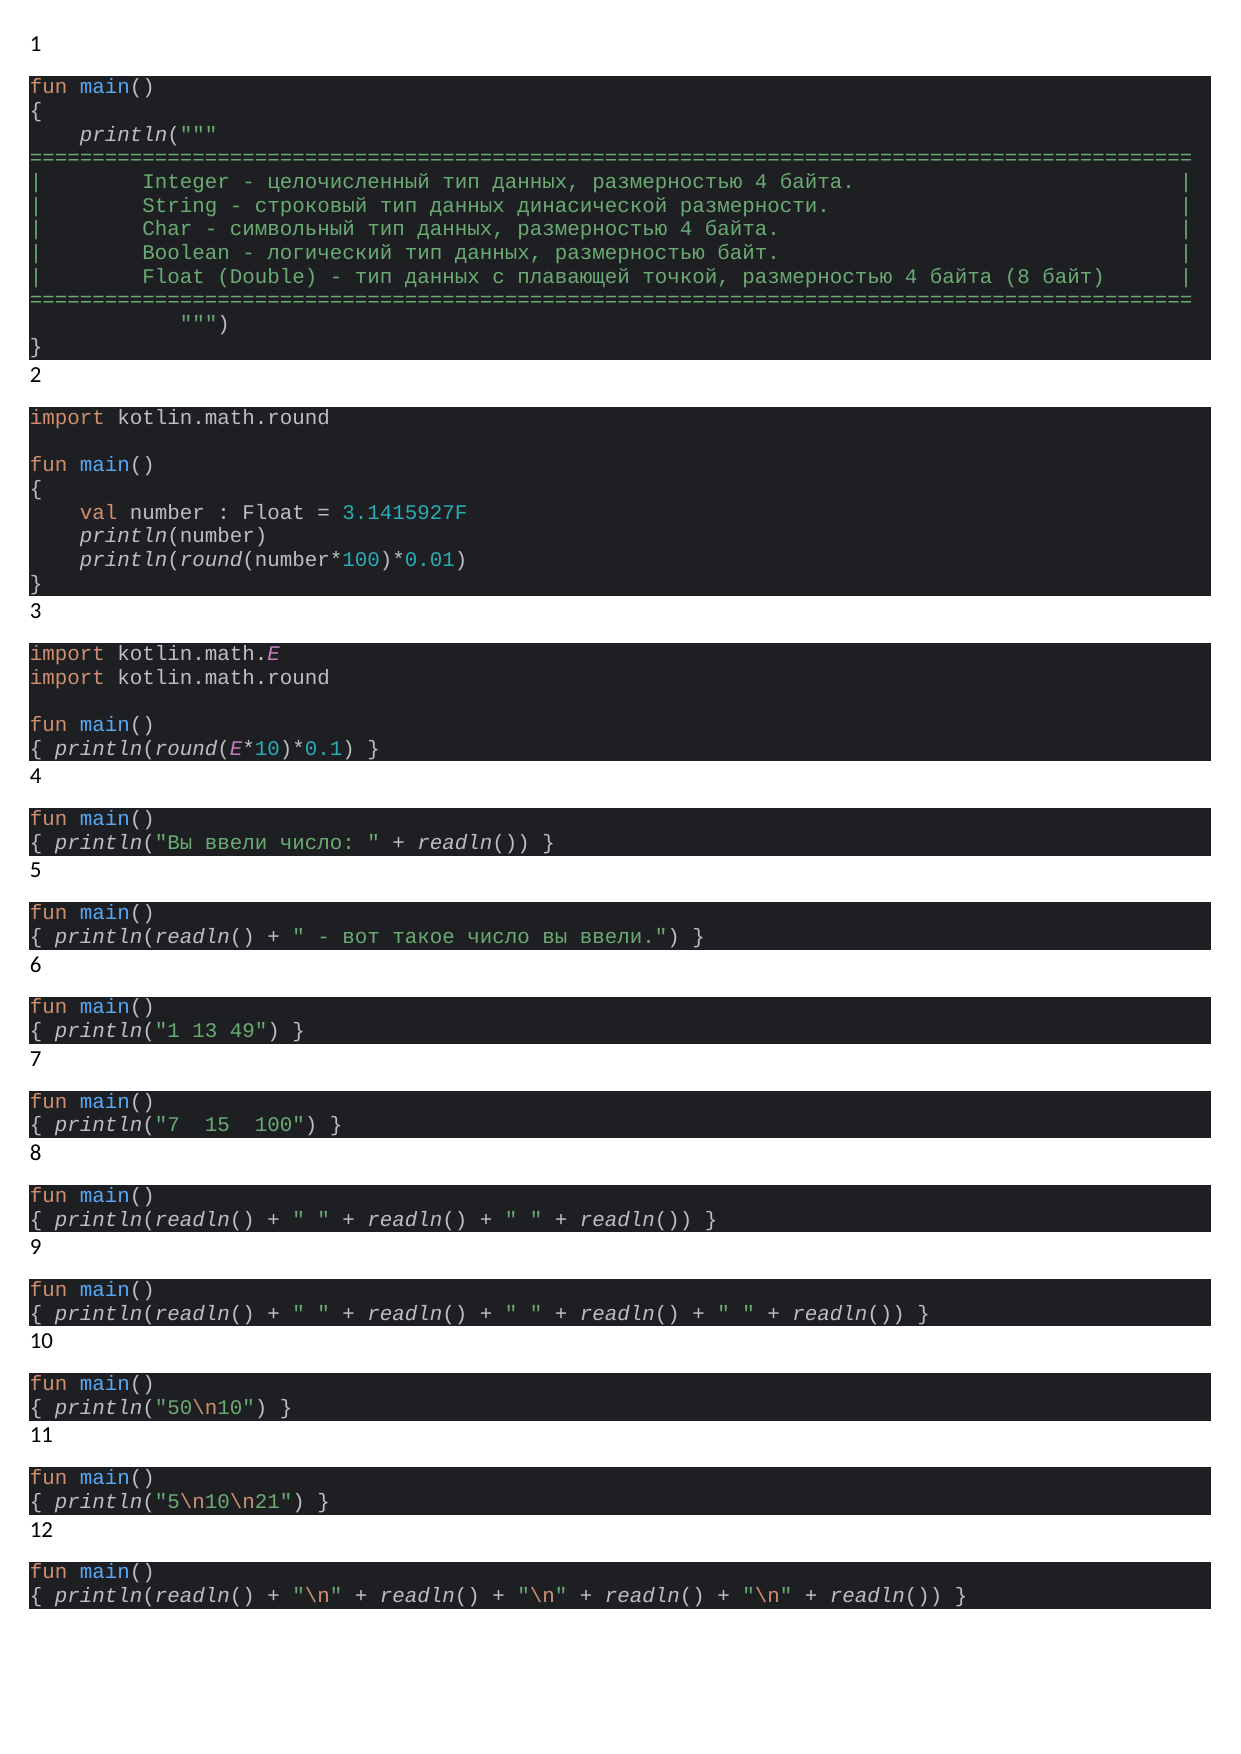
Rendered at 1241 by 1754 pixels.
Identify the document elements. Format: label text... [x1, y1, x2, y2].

text fun main() { println("Вы ввели число: " + readln()) } [29, 808, 1211, 856]
text 6 [29, 950, 1211, 978]
text 4 [29, 761, 1211, 789]
text fun main() { println(readln() + "\n" + readln() + "\n" + readln() + "\n" + readln()) } [29, 1562, 1211, 1609]
text fun main() { println("5\n10\n21") } [29, 1467, 1211, 1515]
text 10 [29, 1326, 1211, 1354]
text 3 [29, 596, 1211, 624]
text fun main() { println(readln() + " - вот такое число вы ввели.") } [29, 902, 1211, 950]
text 11 [29, 1421, 1211, 1448]
text 5 [29, 856, 1211, 883]
text 2 [29, 360, 1211, 388]
text 1 [29, 29, 1211, 58]
text 9 [29, 1232, 1211, 1260]
text 7 [29, 1044, 1211, 1072]
text fun main() { println("7 15 100") } [29, 1091, 1211, 1138]
text fun main() { println("1 13 49") } [29, 997, 1211, 1044]
text fun main() { println(readln() + " " + readln() + " " + readln()) } [29, 1185, 1211, 1232]
text fun main() { println("50\n10") } [29, 1373, 1211, 1421]
text fun main() { println(""" ============================================================================================= | Integer - целочисленный тип данных, размерностью 4 байта. | | String - строковый тип данных динасической размерности. | | Char - символьный тип данных, размерностью 4 байта. | | Boolean - логический тип данных, размерностью байт. | | Float (Double) - тип данных с плавающей точкой, размерностью 4 байта (8 байт) | ============================================================================================= """) } [29, 76, 1211, 360]
text import kotlin.math.round fun main() { val number : Float = 3.1415927F println(number) println(round(number*100)*0.01) } [29, 407, 1211, 596]
text 8 [29, 1138, 1211, 1166]
text import kotlin.math.E import kotlin.math.round fun main() { println(round(E*10)*0.1) } [29, 643, 1211, 761]
text 12 [29, 1515, 1211, 1543]
text fun main() { println(readln() + " " + readln() + " " + readln() + " " + readln()) } [29, 1279, 1211, 1326]
